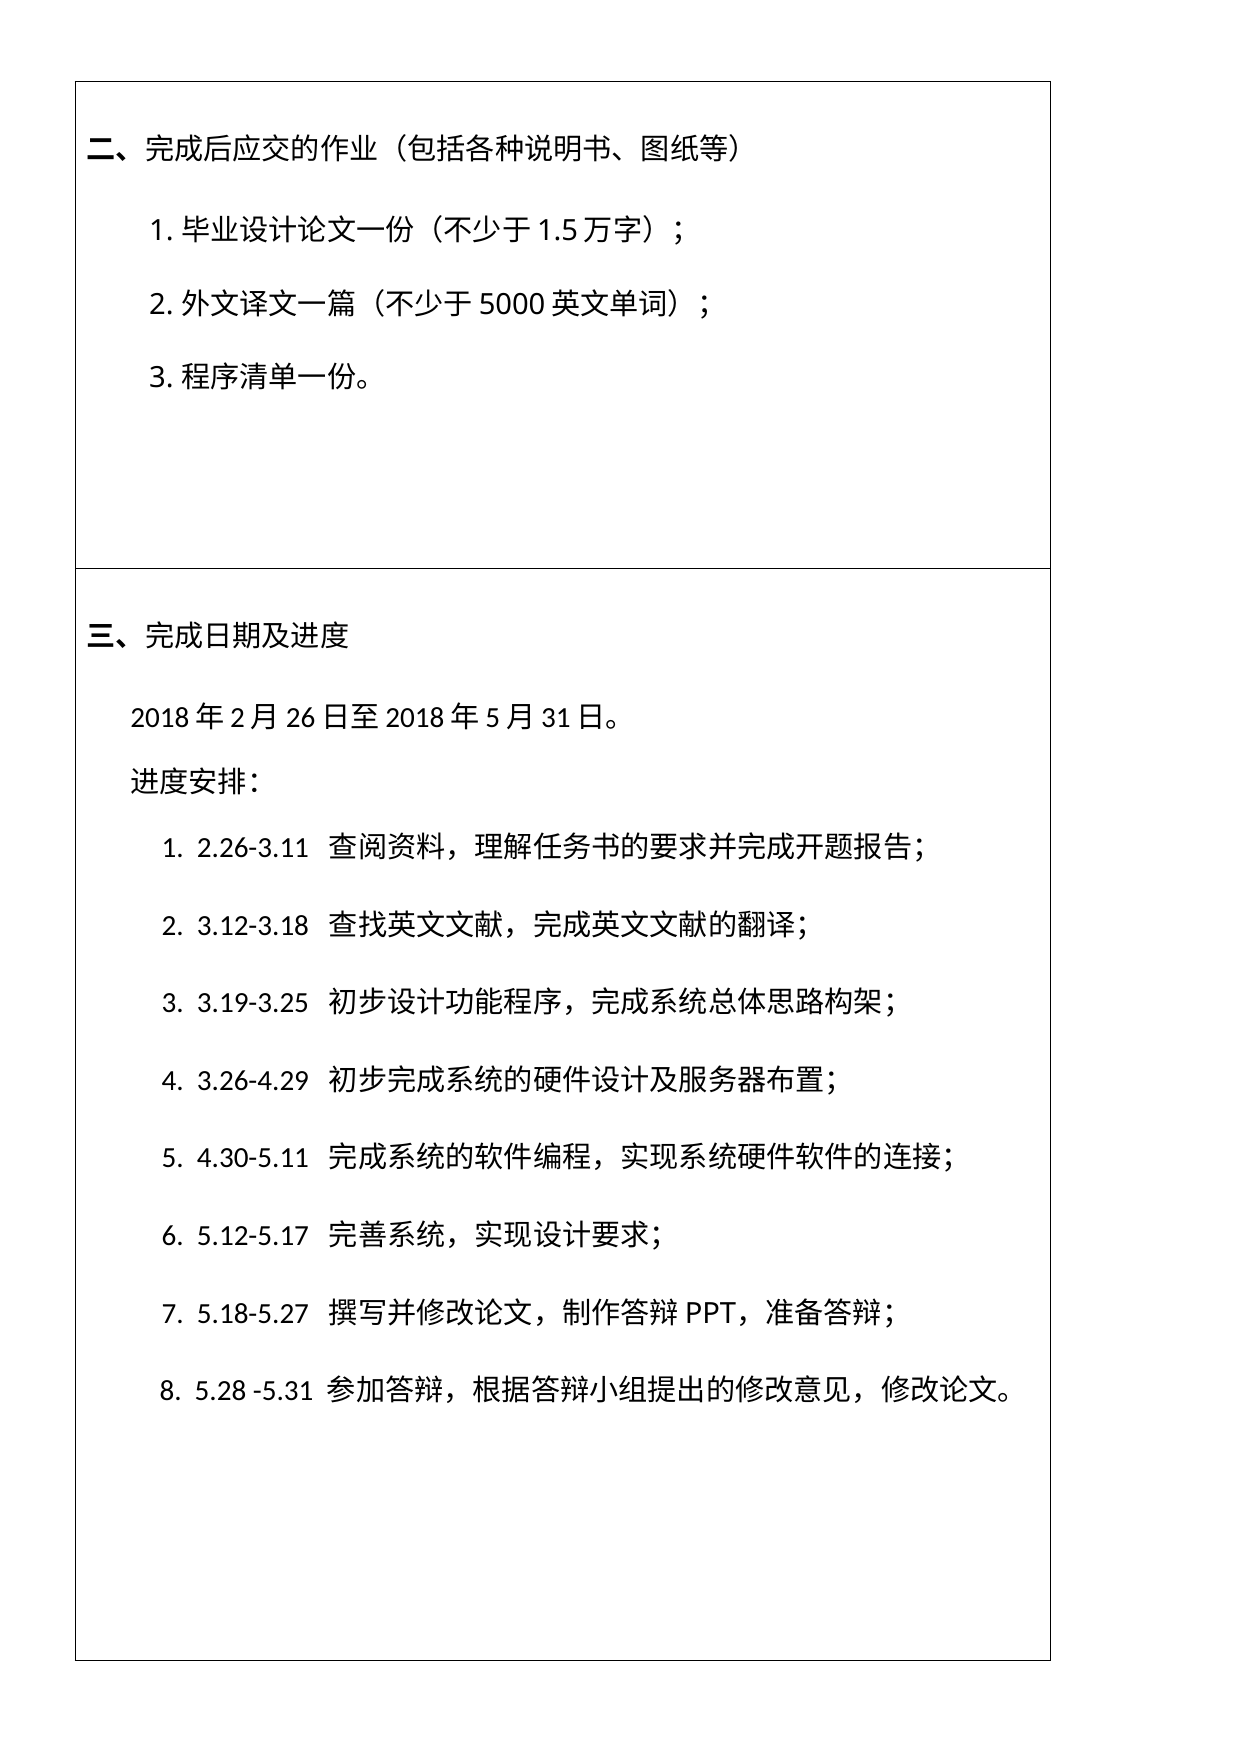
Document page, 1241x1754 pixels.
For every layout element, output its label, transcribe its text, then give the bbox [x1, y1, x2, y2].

table_cell 二、完成后应交的作业（包括各种说明书、图纸等） 1. 毕业设计论文一份（不少于1.5万字）； 2. 外文译文一篇（不少于5000英文单词）； 3. 程序清单一份。 [76, 82, 1050, 567]
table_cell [76, 569, 1050, 1659]
